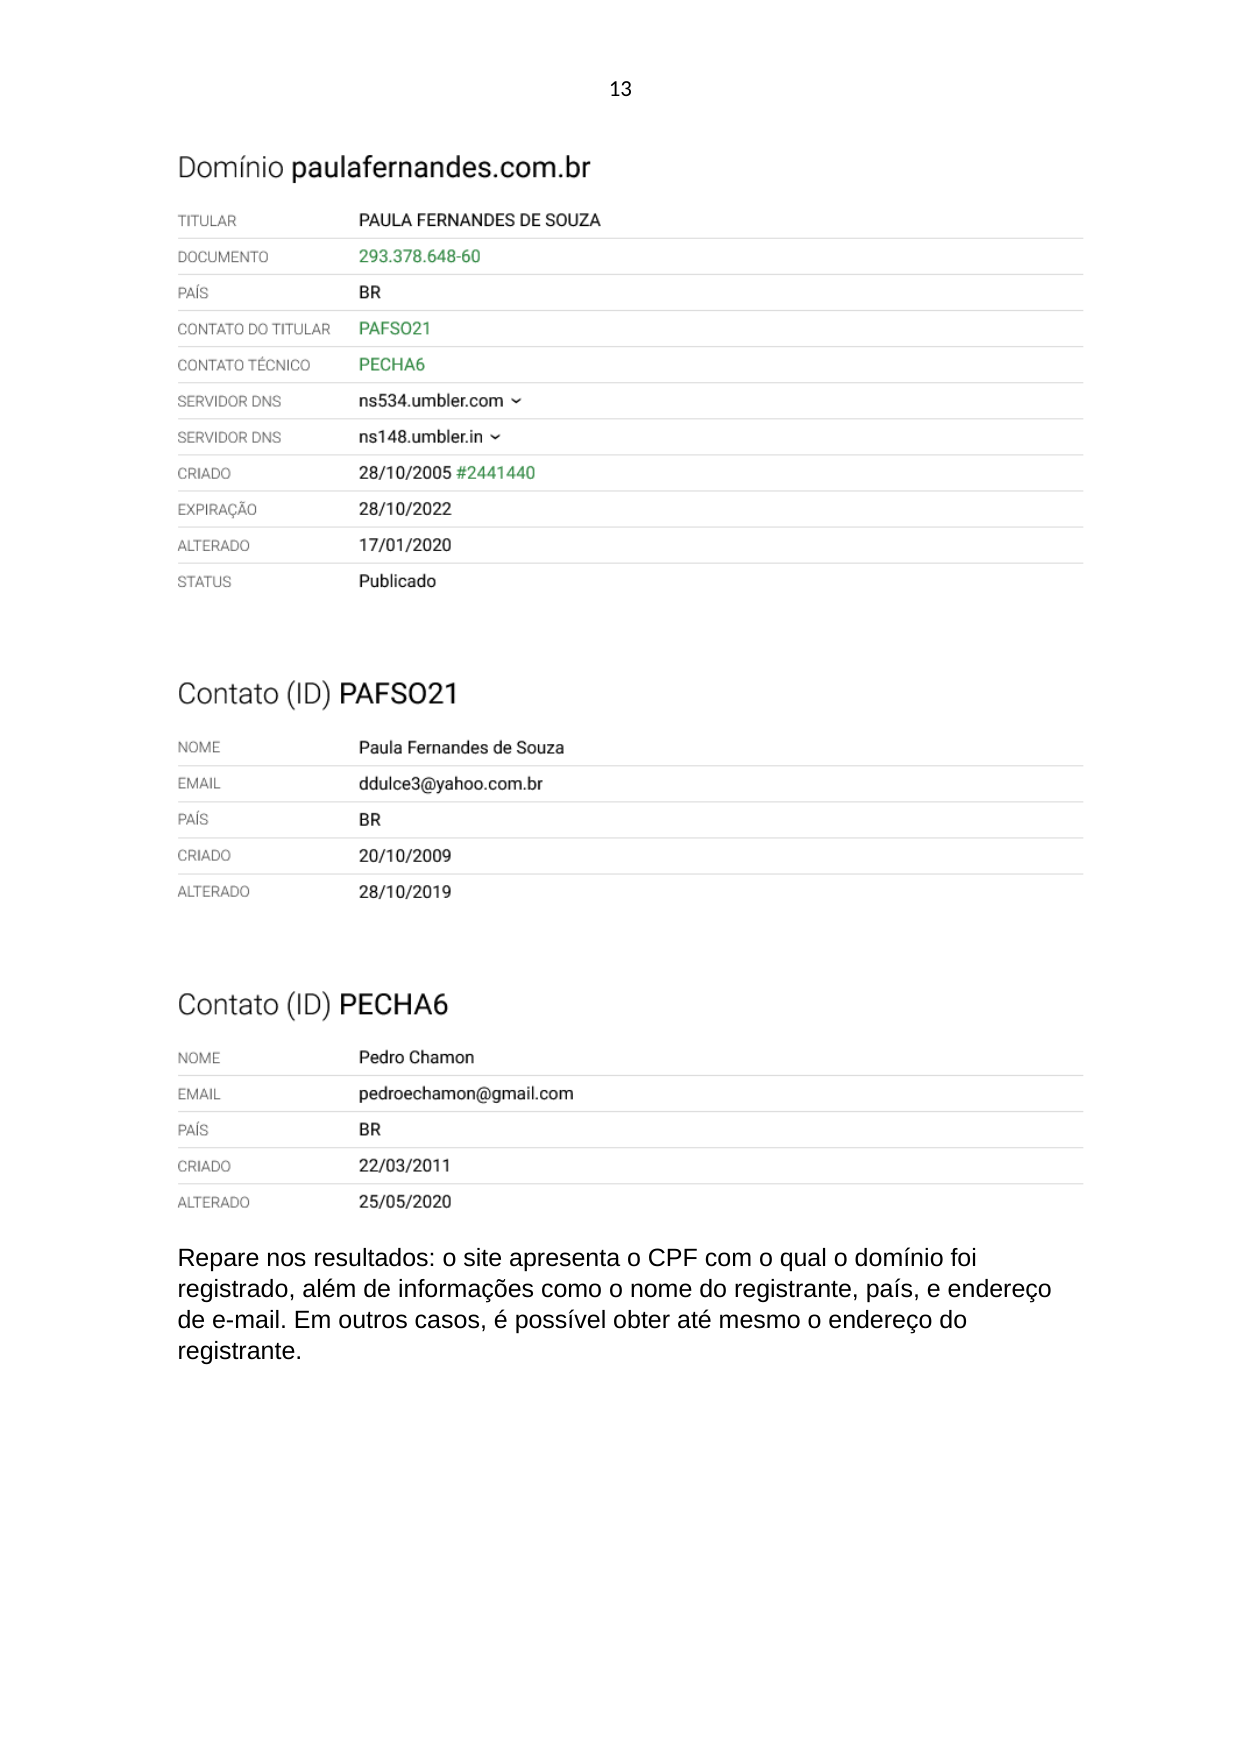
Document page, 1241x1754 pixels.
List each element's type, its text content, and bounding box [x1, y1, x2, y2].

picture [177, 147, 1084, 1224]
text Repare nos resultados: o site apresenta o CPF com o qual o domínio foi registrado, além de informações como o nome do registrante, país, e endereço de e-mail. Em outros casos, é possível obter até mesmo o endereço do registrante. [177, 1243, 1063, 1364]
